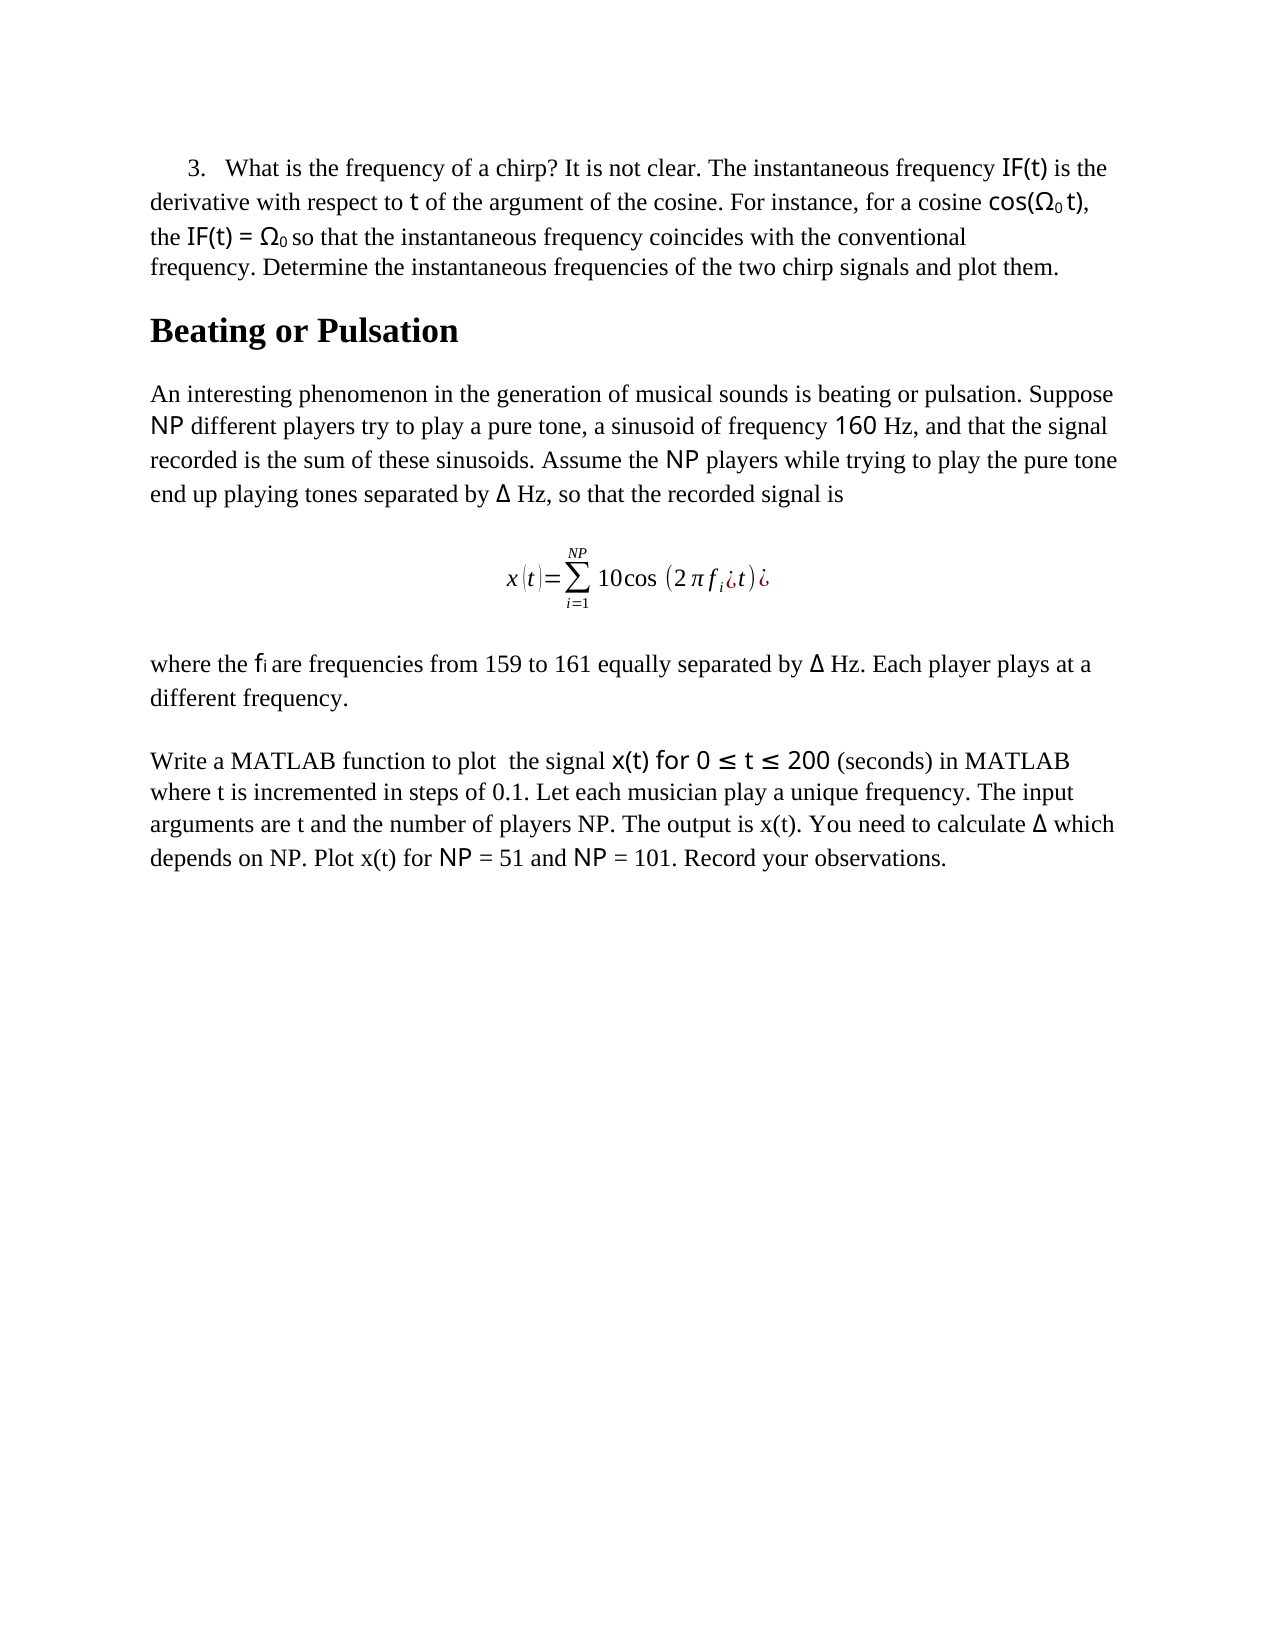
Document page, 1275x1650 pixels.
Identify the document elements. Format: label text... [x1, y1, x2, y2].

text frequency. Determine the instantaneous frequencies of the two chirp signals and plot them. [150, 252, 1125, 281]
text the IF(t) = Ω0 so that the instantaneous frequency coincides with the conventional [150, 218, 1125, 252]
text An interesting phenomenon in the generation of musical sounds is beating or pulsation. Suppose [150, 379, 1125, 408]
text recorded is the sum of these sinusoids. Assume the NP players while trying to play the pure tone [150, 442, 1125, 476]
text NP different players try to play a pure tone, a sinusoid of frequency 160 Hz, and that the signal [150, 408, 1125, 442]
text end up playing tones separated by Δ Hz, so that the recorded signal is [150, 476, 1125, 510]
text Beating or Pulsation [150, 310, 1125, 351]
text where the fi are frequencies from 159 to 161 equally separated by Δ Hz. Each player plays at a different frequency. [150, 646, 1125, 714]
text derivative with respect to t of the argument of the cosine. For instance, for a cosine cos(Ω0 t), [150, 184, 1125, 218]
list What is the frequency of a chirp? It is not clear. The instantaneous frequency IF(t) is the [187, 150, 1125, 184]
text Write a MATLAB function to plot the signal x(t) for 0 ≤ t ≤ 200 (seconds) in MATLAB where t is incremented in steps of 0.1. Let each musician play a unique frequency. The input arguments are t and the number of players NP. The output is x(t). You need to calculate Δ which depends on NP. Plot x(t) for NP = 51 and NP = 101. Record your observations. [150, 742, 1125, 873]
